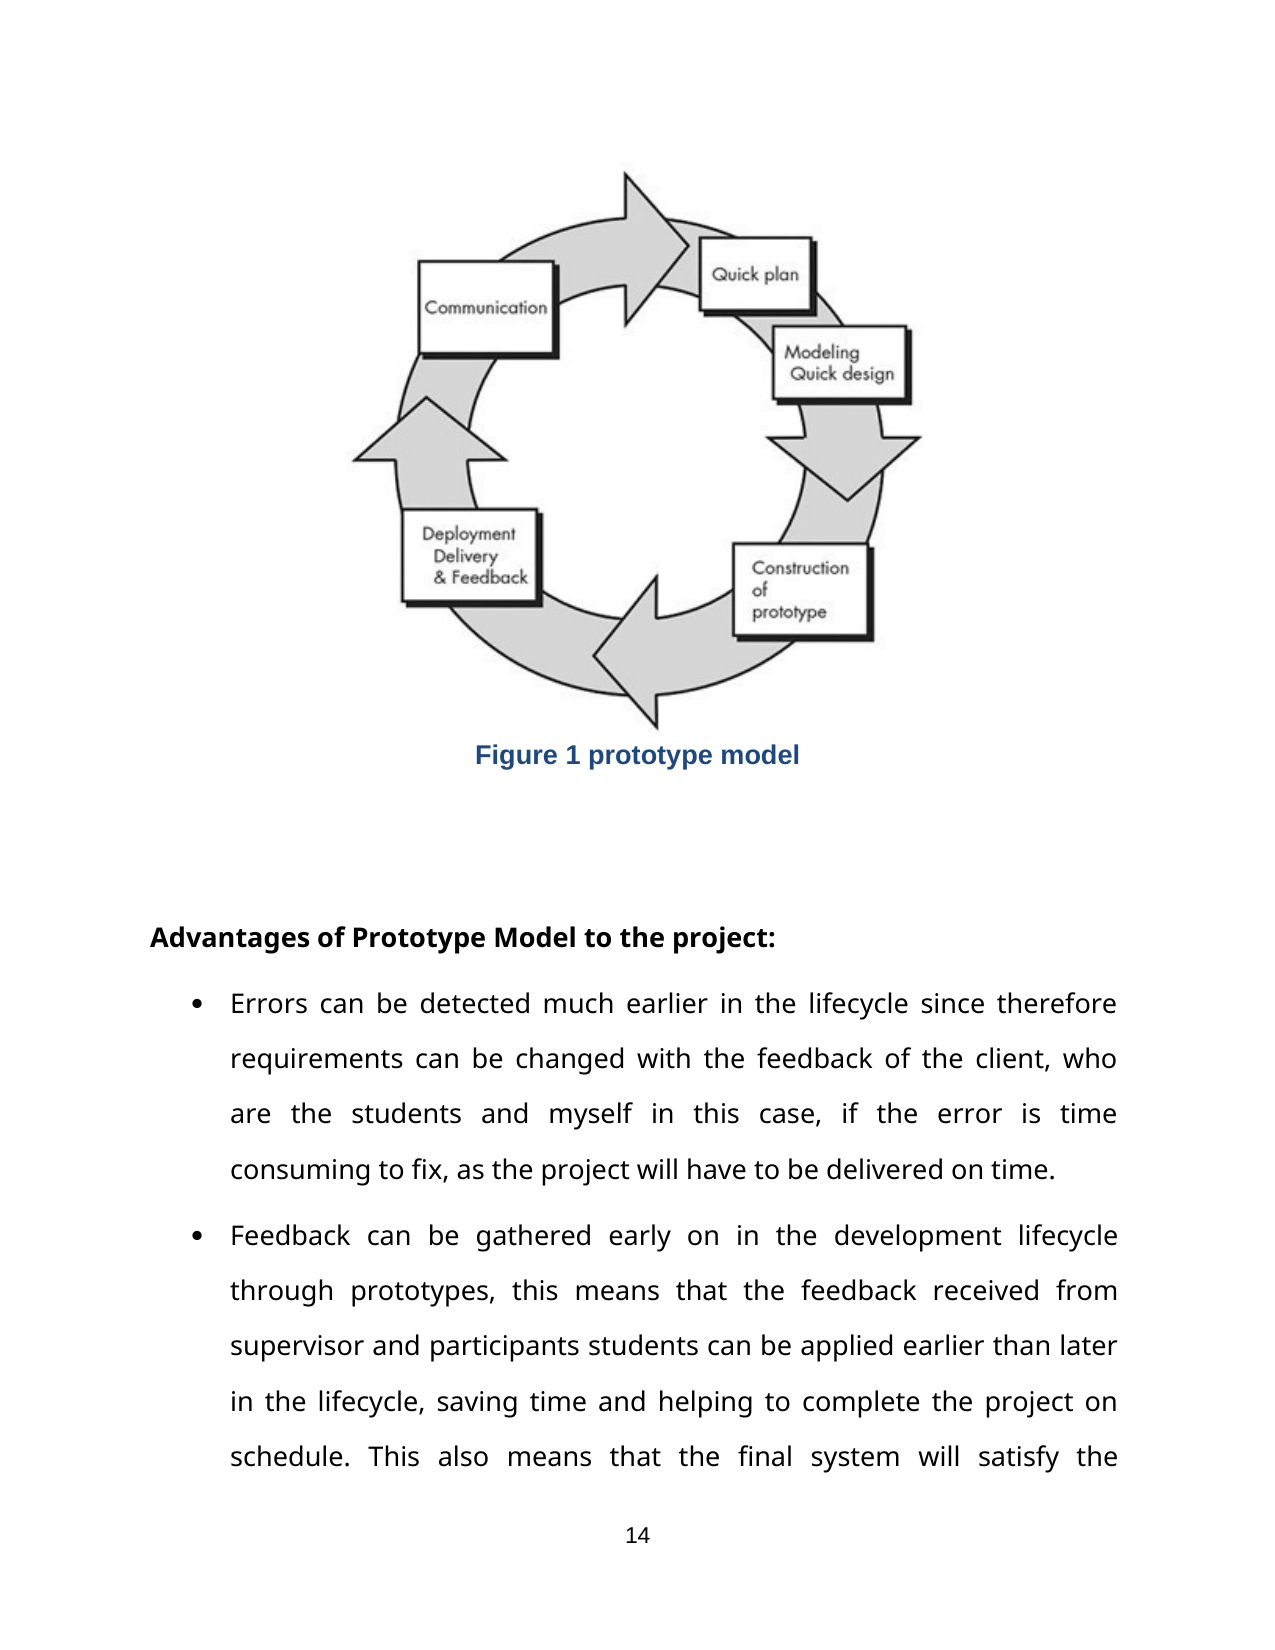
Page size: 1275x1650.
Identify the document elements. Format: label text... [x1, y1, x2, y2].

text Figure 1 prototype model [150, 739, 1125, 770]
picture [297, 150, 1034, 739]
list Errors can be detected much earlier in the lifecycle since therefore requirements can be changed with the feedback of the client, who are the students and myself in this case, if the error is time consuming to fix, as the project will have to be delivered on time. [192, 984, 1119, 1187]
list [192, 1216, 1119, 1474]
text Advantages of Prototype Model to the project: [150, 919, 1119, 956]
